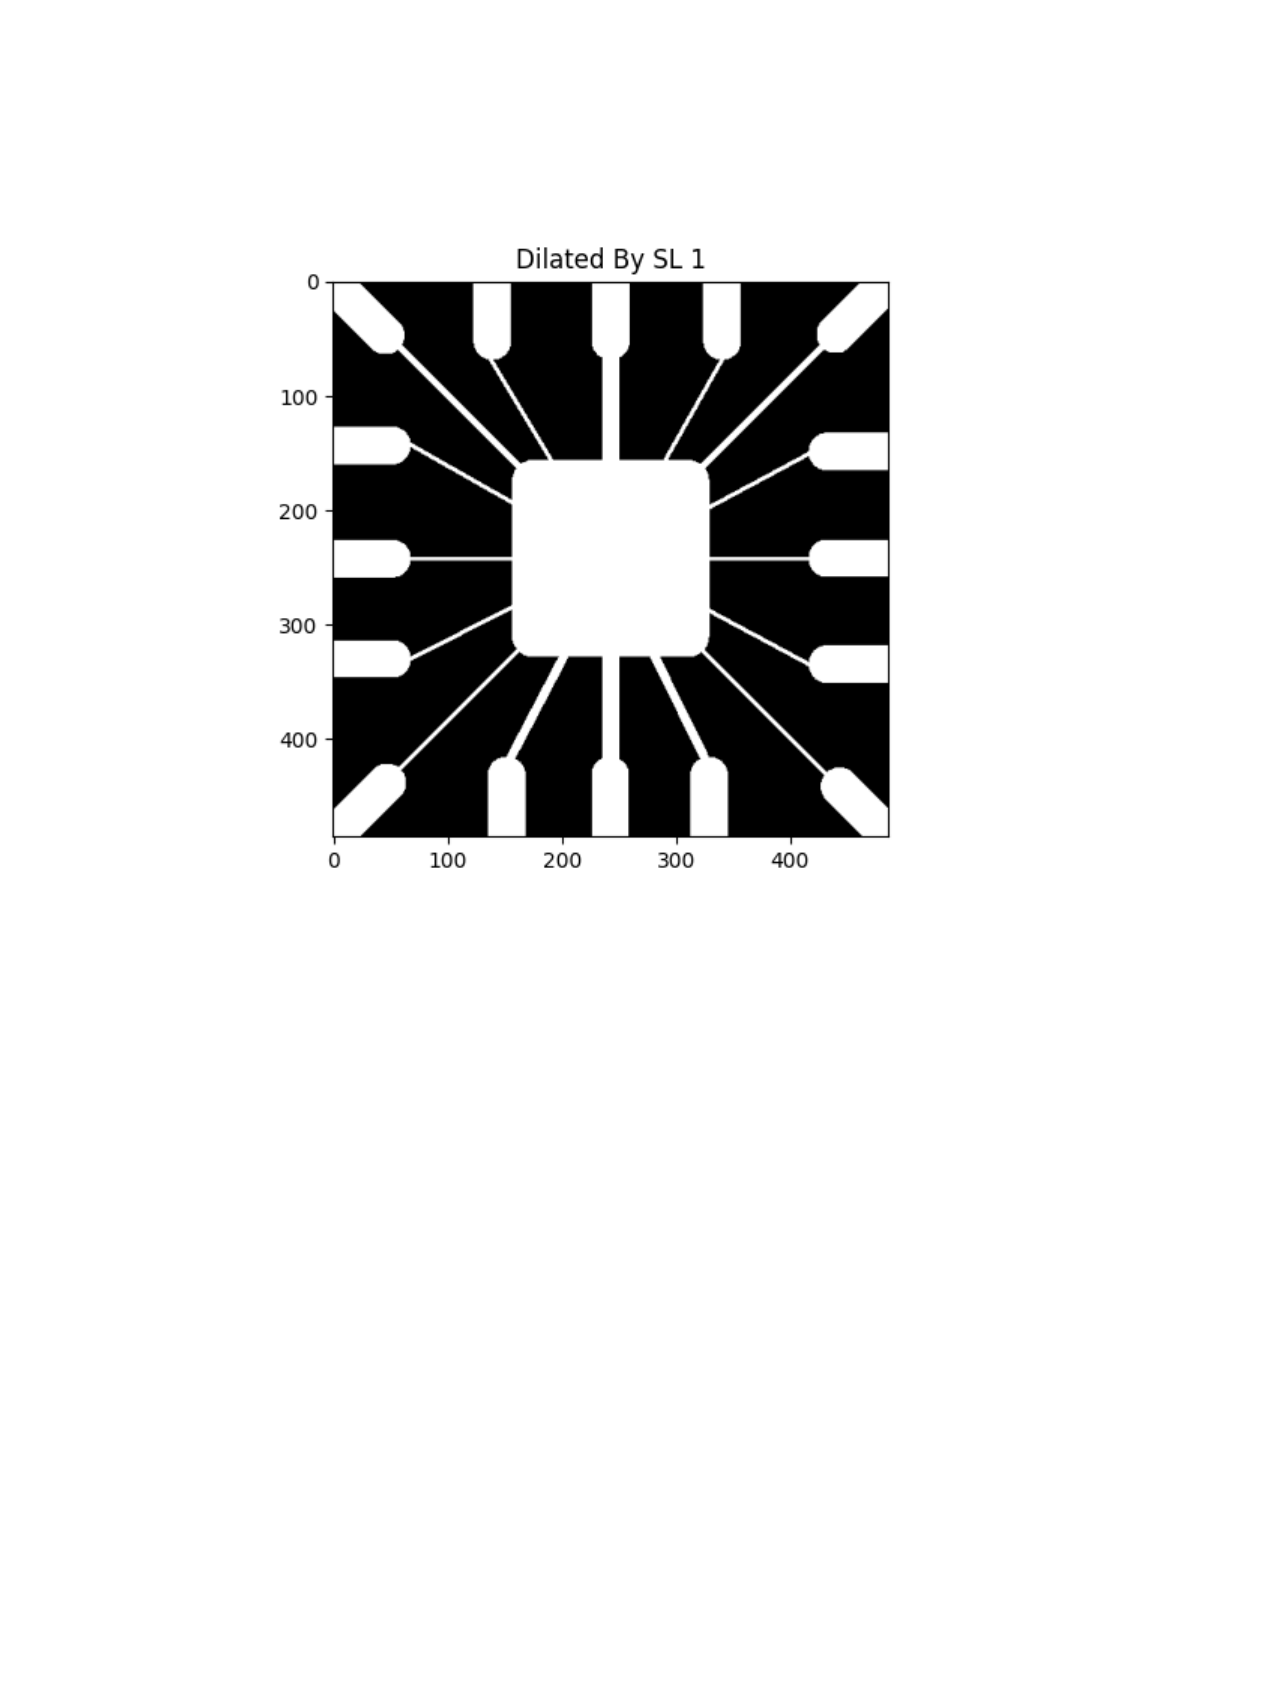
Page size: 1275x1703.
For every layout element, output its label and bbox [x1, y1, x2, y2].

picture [118, 195, 1079, 916]
